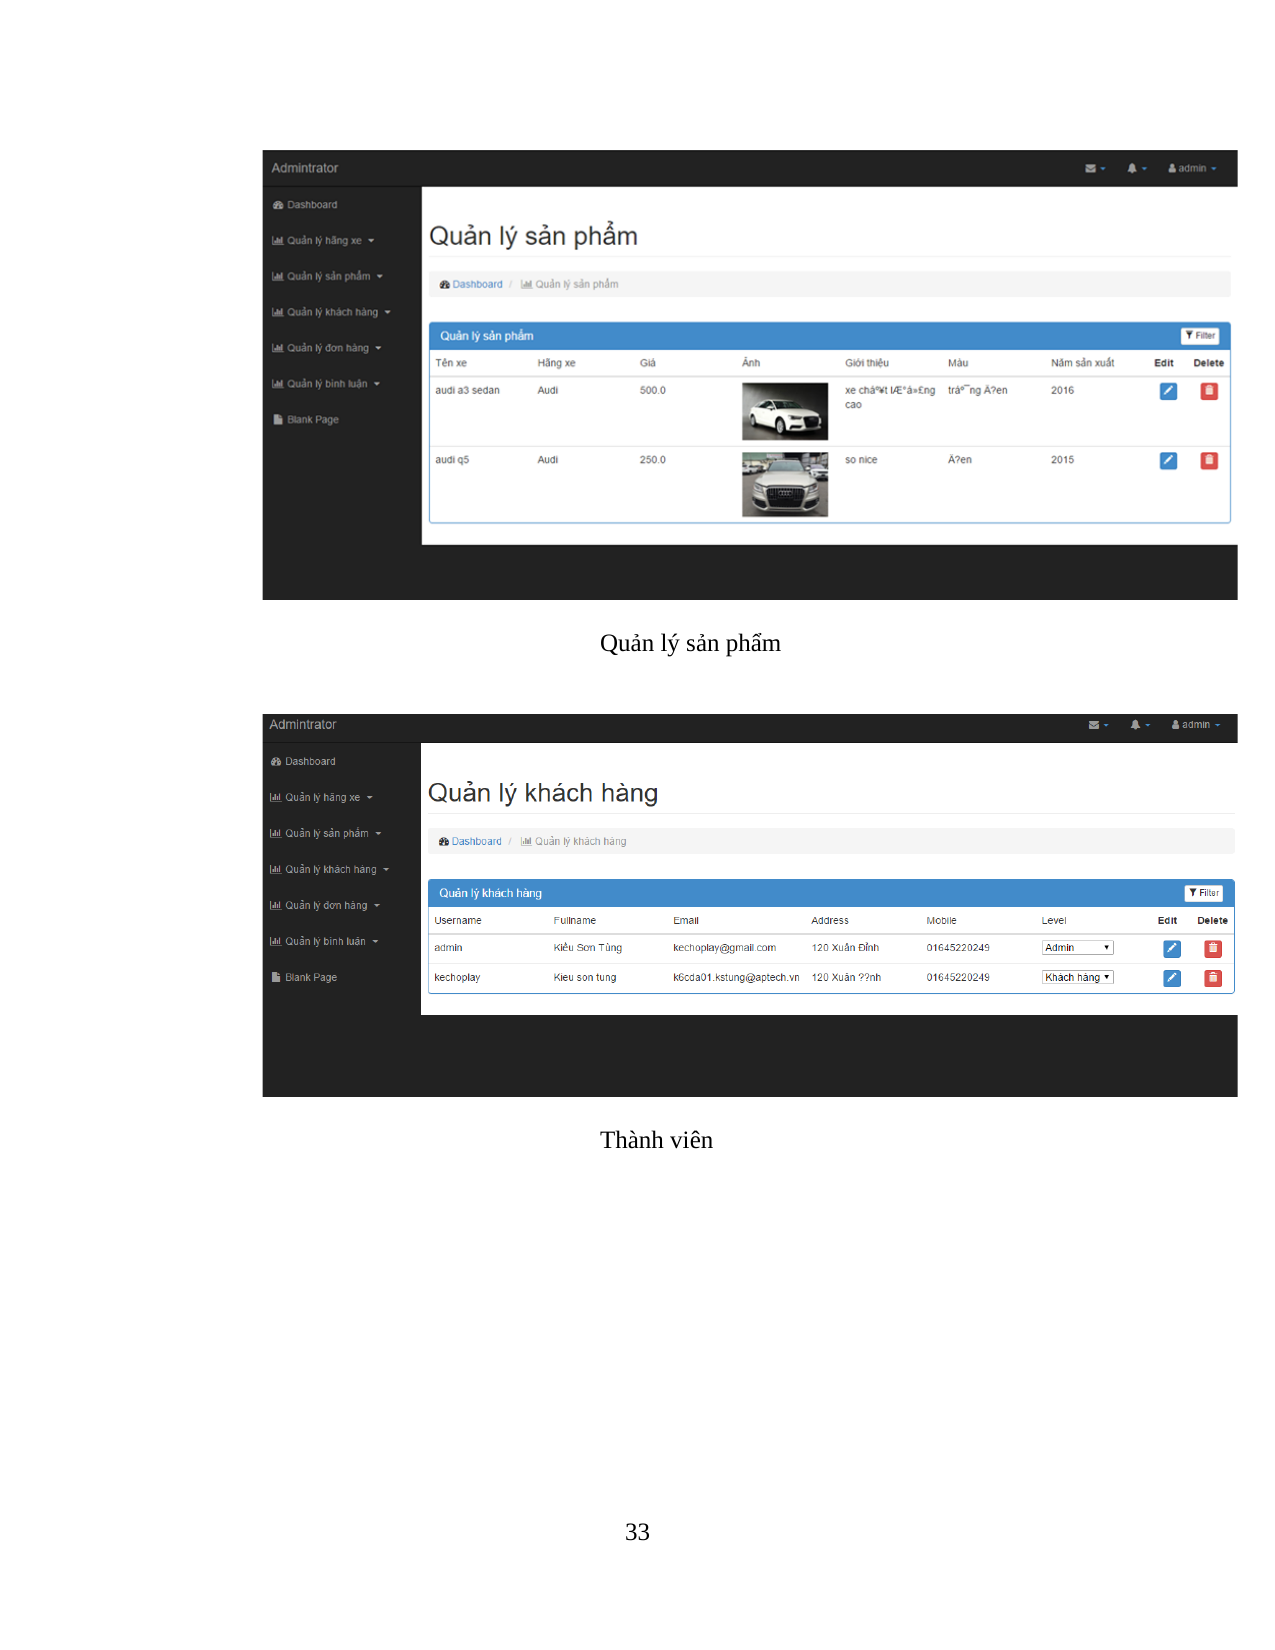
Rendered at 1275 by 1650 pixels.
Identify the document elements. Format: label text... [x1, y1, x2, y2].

picture [262, 150, 1238, 600]
picture [262, 714, 1238, 1097]
list Quản lý sản phẩm [262, 628, 1125, 657]
list Thành viên [262, 1126, 1125, 1154]
